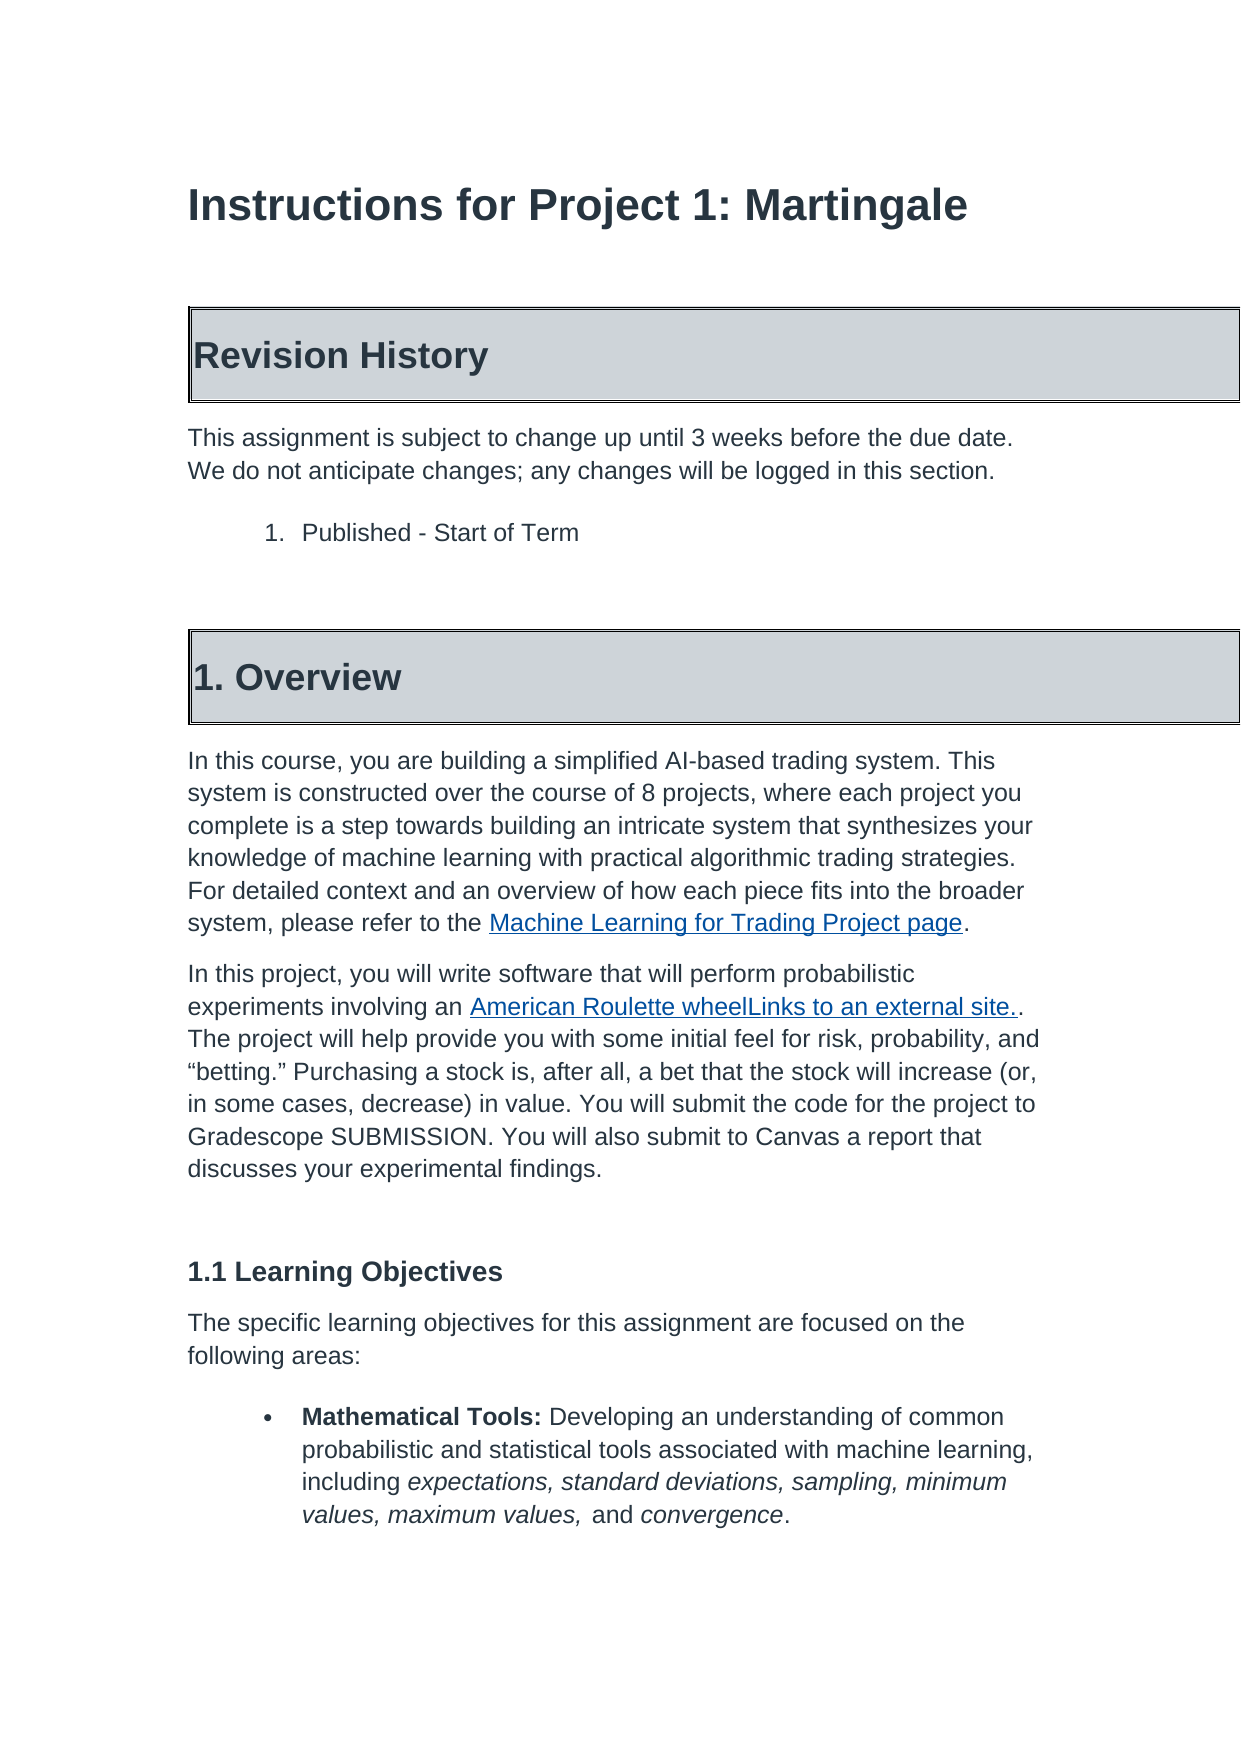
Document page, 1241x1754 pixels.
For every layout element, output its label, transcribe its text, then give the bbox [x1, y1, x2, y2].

text The specific learning objectives for this assignment are focused on the following areas: [187, 1306, 1053, 1371]
text Instructions for Project 1: Martingale [187, 171, 1053, 236]
text 1.1 Learning Objectives [187, 1255, 1053, 1288]
text This assignment is subject to change up until 3 weeks before the due date. We do not anticipate changes; any changes will be logged in this section. [187, 422, 1053, 487]
table_header Revision History [192, 310, 1239, 399]
text In this project, you will write software that will perform probabilistic experiments involving an American Roulette wheelLinks to an external site.. The project will help provide you with some initial feel for risk, probability, and “betting.” Purchasing a stock is, after all, a bet that the stock will increase (or, in some cases, decrease) in value. You will submit the code for the project to Gradescope SUBMISSION. You will also submit to Canvas a report that discusses your experimental findings. [187, 958, 1053, 1185]
list Published - Start of Term [264, 516, 1053, 548]
table_header 1. Overview [192, 632, 1239, 722]
list Mathematical Tools: Developing an understanding of common probabilistic and statistical tools associated with machine learning, including expectations, standard deviations, sampling, minimum values, maximum values, and convergence. [264, 1401, 1053, 1531]
text In this course, you are building a simplified AI-based trading system. This system is constructed over the course of 8 projects, where each project you complete is a step towards building an intricate system that synthesizes your knowledge of machine learning with practical algorithmic trading strategies. For detailed context and an overview of how each piece fits into the broader system, please refer to the Machine Learning for Trading Project page. [187, 744, 1053, 939]
